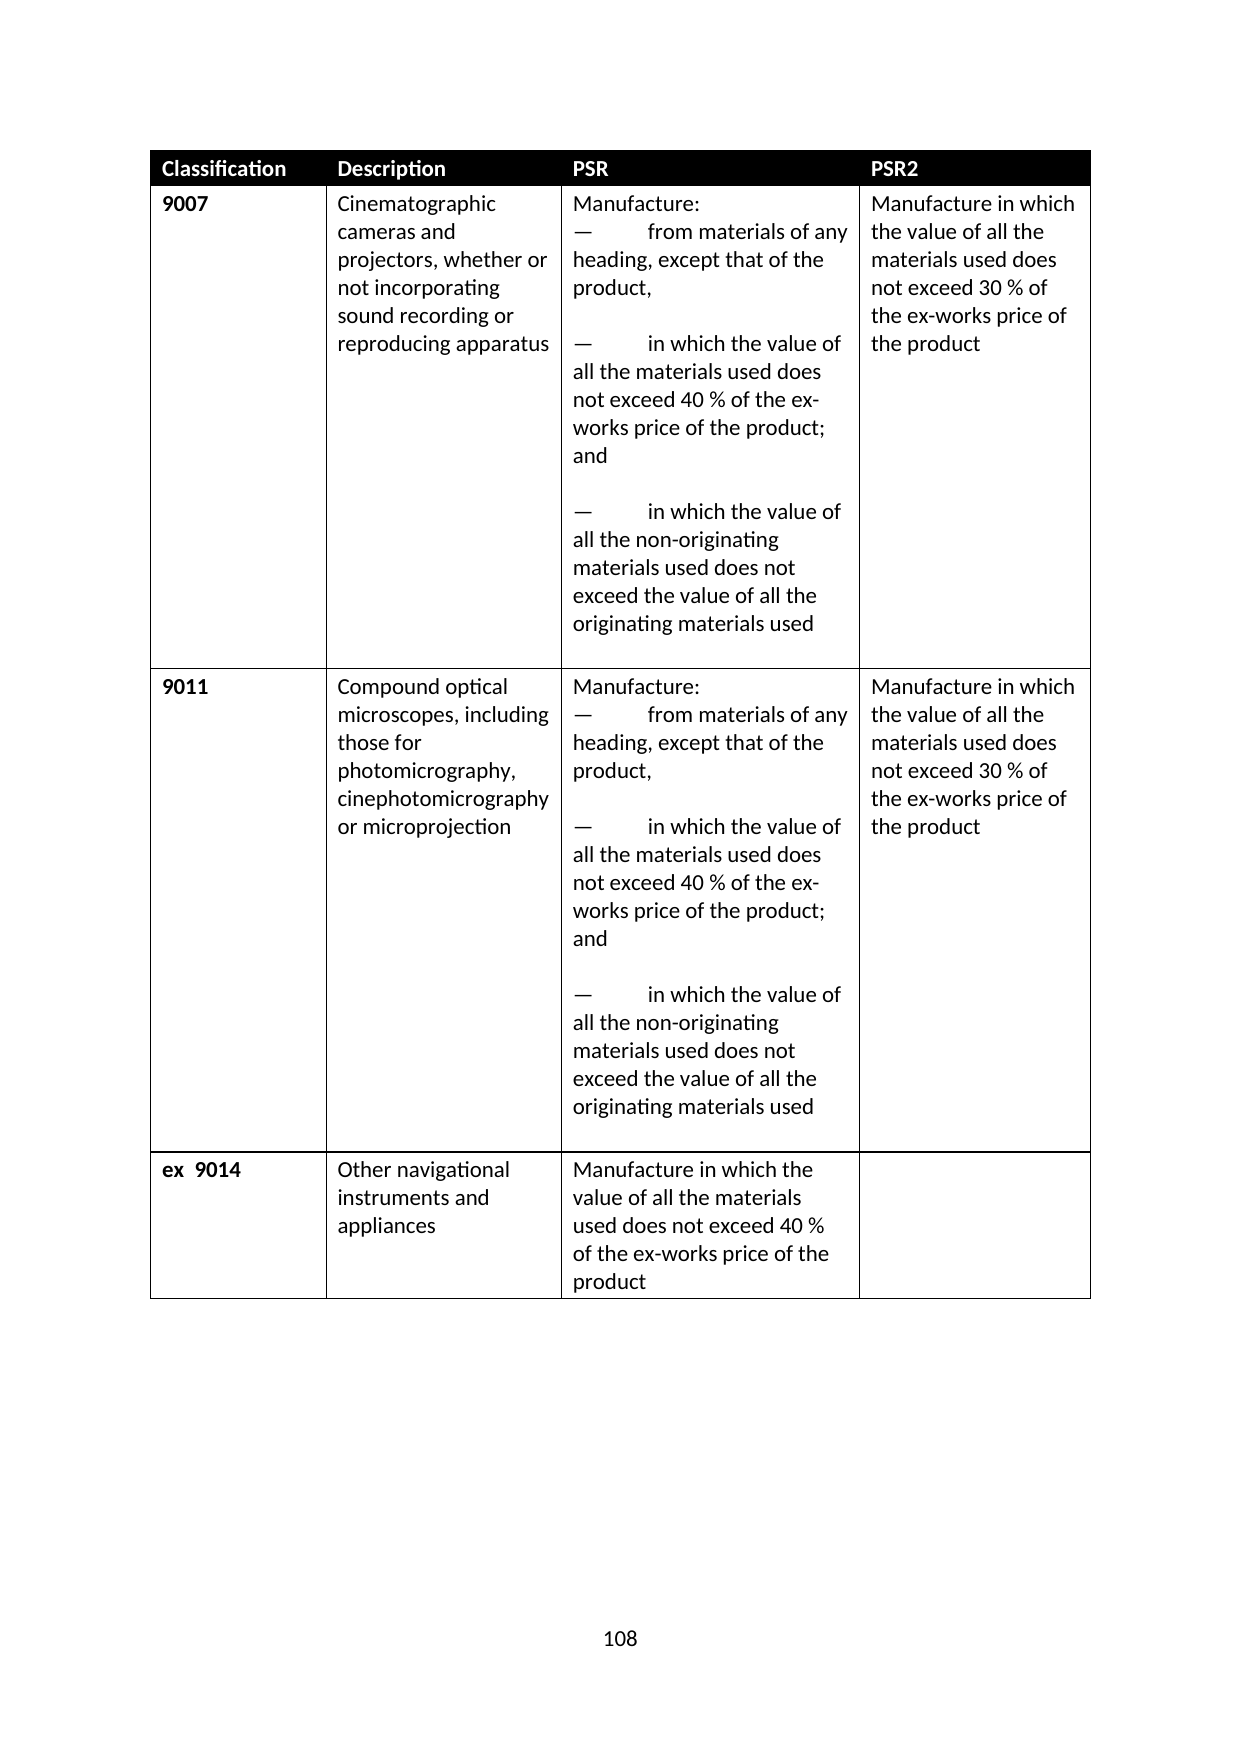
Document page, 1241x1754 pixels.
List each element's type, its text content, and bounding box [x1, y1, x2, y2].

table_header PSR [562, 151, 859, 185]
table_cell Other navigational instruments and appliances [327, 1153, 561, 1298]
table_cell 9011 [151, 669, 326, 1151]
table_cell Manufacture in which the value of all the materials used does not exceed 40 % of the ex-works price of the product [562, 1153, 859, 1298]
table_cell Compound optical microscopes, including those for photomicrography, cinephotomicrography or microprojection [327, 669, 561, 1151]
table_cell [860, 1153, 1090, 1298]
table_header Description [327, 151, 561, 185]
table_cell Manufacture in which the value of all the materials used does not exceed 30 % of the ex-works price of the product [860, 186, 1090, 668]
table_cell ex 9014 [151, 1153, 326, 1298]
table_header PSR2 [860, 151, 1090, 185]
table_header Classification [151, 151, 326, 185]
table_cell 9007 [151, 186, 326, 668]
table_cell Manufacture in which the value of all the materials used does not exceed 30 % of the ex-works price of the product [860, 669, 1090, 1151]
table_cell Cinematographic cameras and projectors, whether or not incorporating sound recording or reproducing apparatus [327, 186, 561, 668]
